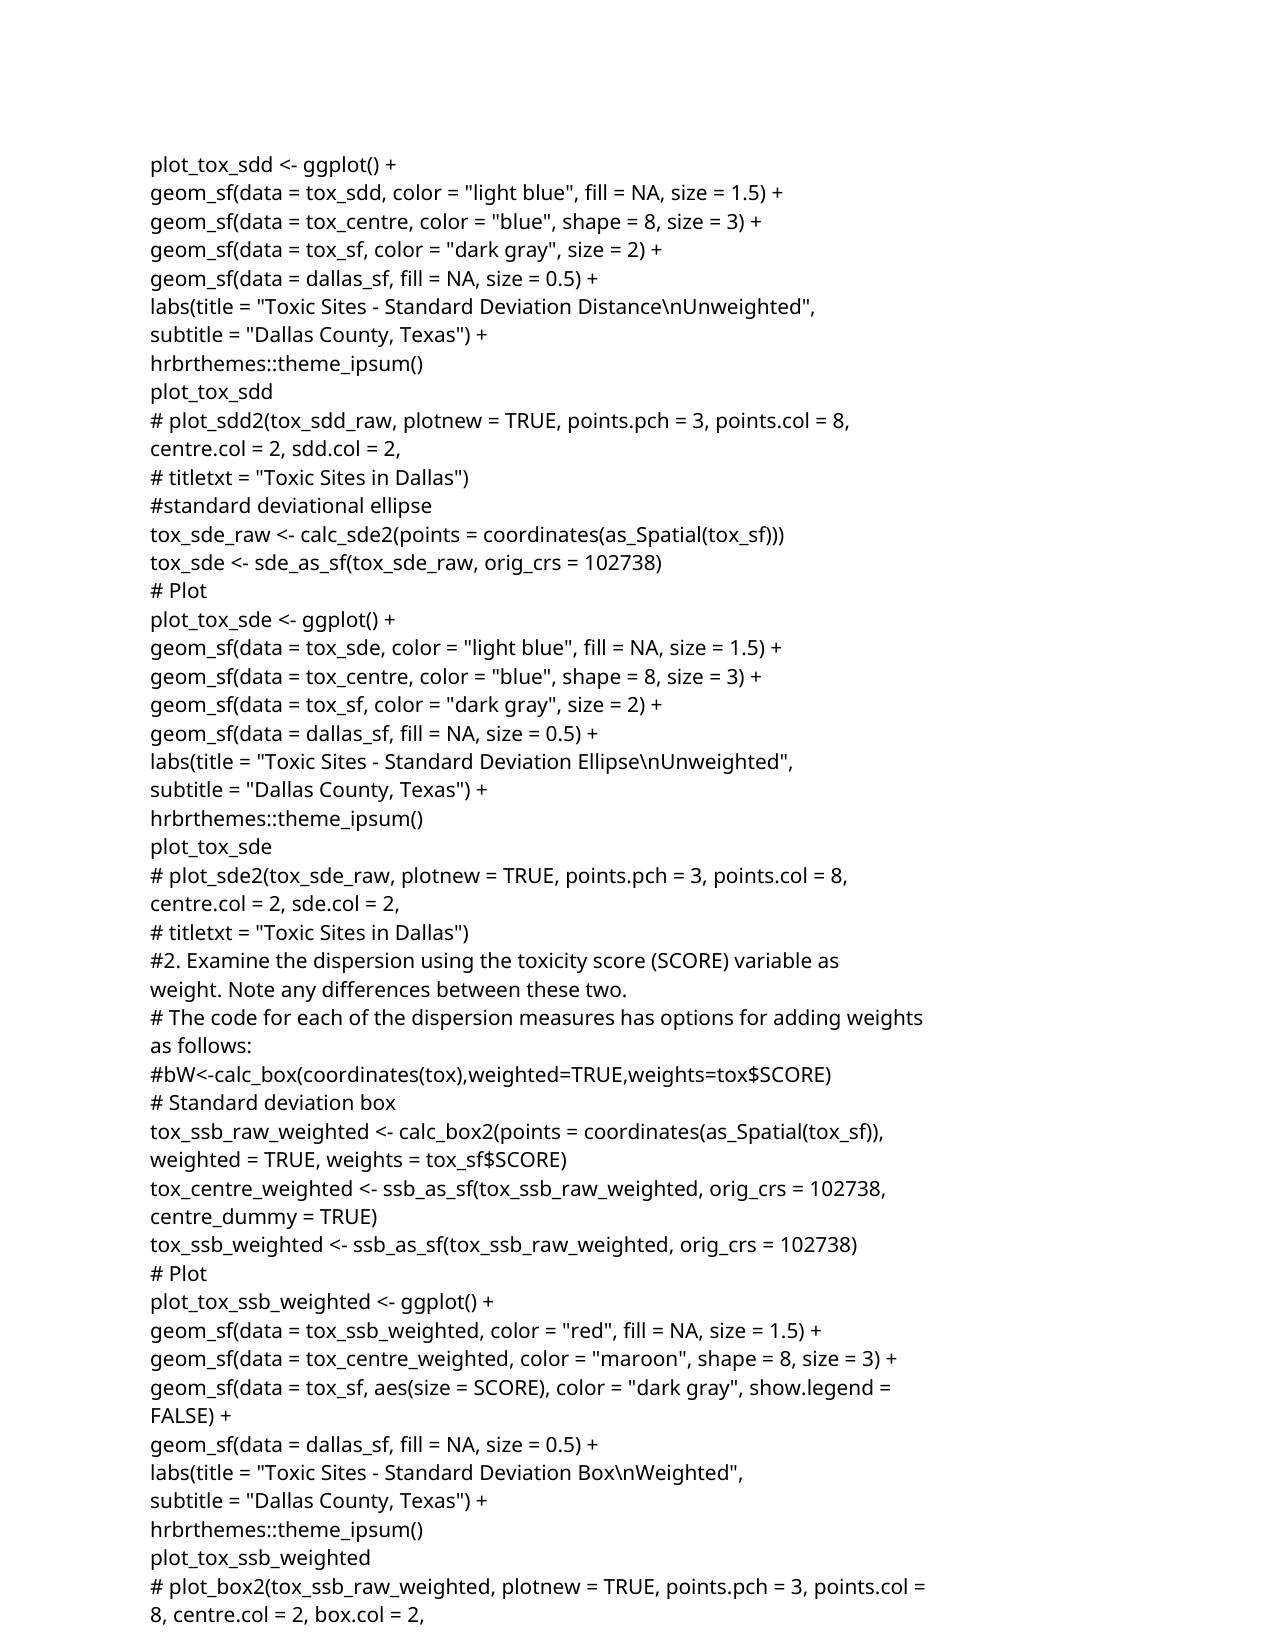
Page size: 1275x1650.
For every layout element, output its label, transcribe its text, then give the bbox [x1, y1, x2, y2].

text subtitle = "Dallas County, Texas") + [150, 1487, 1125, 1515]
text geom_sf(data = tox_centre, color = "blue", shape = 8, size = 3) + [150, 207, 1125, 235]
text plot_tox_sdd <- ggplot() + [150, 150, 1125, 178]
text geom_sf(data = tox_centre_weighted, color = "maroon", shape = 8, size = 3) + [150, 1344, 1125, 1373]
text geom_sf(data = tox_sf, aes(size = SCORE), color = "dark gray", show.legend = [150, 1373, 1125, 1401]
text centre_dummy = TRUE) [150, 1202, 1125, 1231]
text subtitle = "Dallas County, Texas") + [150, 321, 1125, 349]
text geom_sf(data = dallas_sf, fill = NA, size = 0.5) + [150, 264, 1125, 292]
text geom_sf(data = dallas_sf, fill = NA, size = 0.5) + [150, 719, 1125, 747]
text subtitle = "Dallas County, Texas") + [150, 776, 1125, 804]
text #standard deviational ellipse [150, 491, 1125, 520]
text plot_tox_ssb_weighted [150, 1543, 1125, 1572]
text tox_sde_raw <- calc_sde2(points = coordinates(as_Spatial(tox_sf))) [150, 520, 1125, 548]
text labs(title = "Toxic Sites - Standard Deviation Ellipse\nUnweighted", [150, 747, 1125, 776]
text plot_tox_sde <- ggplot() + [150, 605, 1125, 633]
text labs(title = "Toxic Sites - Standard Deviation Box\nWeighted", [150, 1458, 1125, 1487]
text # plot_box2(tox_ssb_raw_weighted, plotnew = TRUE, points.pch = 3, points.col = [150, 1572, 1125, 1600]
text FALSE) + [150, 1401, 1125, 1430]
text hrbrthemes::theme_ipsum() [150, 349, 1125, 377]
text geom_sf(data = tox_sf, color = "dark gray", size = 2) + [150, 235, 1125, 264]
text geom_sf(data = tox_centre, color = "blue", shape = 8, size = 3) + [150, 662, 1125, 690]
text tox_ssb_weighted <- ssb_as_sf(tox_ssb_raw_weighted, orig_crs = 102738) [150, 1231, 1125, 1259]
text hrbrthemes::theme_ipsum() [150, 804, 1125, 832]
text #bW<-calc_box(coordinates(tox),weighted=TRUE,weights=tox$SCORE) [150, 1060, 1125, 1088]
text # Plot [150, 577, 1125, 605]
text hrbrthemes::theme_ipsum() [150, 1515, 1125, 1543]
text tox_ssb_raw_weighted <- calc_box2(points = coordinates(as_Spatial(tox_sf)), [150, 1117, 1125, 1145]
text # Plot [150, 1259, 1125, 1287]
text # titletxt = "Toxic Sites in Dallas") [150, 918, 1125, 946]
text # The code for each of the dispersion measures has options for adding weights [150, 1003, 1125, 1032]
text tox_centre_weighted <- ssb_as_sf(tox_ssb_raw_weighted, orig_crs = 102738, [150, 1174, 1125, 1202]
text geom_sf(data = tox_ssb_weighted, color = "red", fill = NA, size = 1.5) + [150, 1316, 1125, 1344]
text plot_tox_sdd [150, 377, 1125, 406]
text tox_sde <- sde_as_sf(tox_sde_raw, orig_crs = 102738) [150, 548, 1125, 577]
text # plot_sdd2(tox_sdd_raw, plotnew = TRUE, points.pch = 3, points.col = 8, [150, 406, 1125, 434]
text # plot_sde2(tox_sde_raw, plotnew = TRUE, points.pch = 3, points.col = 8, [150, 861, 1125, 889]
text #2. Examine the dispersion using the toxicity score (SCORE) variable as [150, 946, 1125, 975]
text 8, centre.col = 2, box.col = 2, [150, 1600, 1125, 1629]
text weight. Note any differences between these two. [150, 975, 1125, 1003]
text geom_sf(data = tox_sde, color = "light blue", fill = NA, size = 1.5) + [150, 633, 1125, 662]
text centre.col = 2, sde.col = 2, [150, 889, 1125, 918]
text weighted = TRUE, weights = tox_sf$SCORE) [150, 1145, 1125, 1174]
text plot_tox_sde [150, 832, 1125, 861]
text as follows: [150, 1032, 1125, 1060]
text geom_sf(data = tox_sdd, color = "light blue", fill = NA, size = 1.5) + [150, 178, 1125, 207]
text # Standard deviation box [150, 1088, 1125, 1117]
text geom_sf(data = tox_sf, color = "dark gray", size = 2) + [150, 690, 1125, 719]
text labs(title = "Toxic Sites - Standard Deviation Distance\nUnweighted", [150, 292, 1125, 321]
text plot_tox_ssb_weighted <- ggplot() + [150, 1287, 1125, 1316]
text # titletxt = "Toxic Sites in Dallas") [150, 463, 1125, 491]
text centre.col = 2, sdd.col = 2, [150, 434, 1125, 463]
text geom_sf(data = dallas_sf, fill = NA, size = 0.5) + [150, 1430, 1125, 1458]
